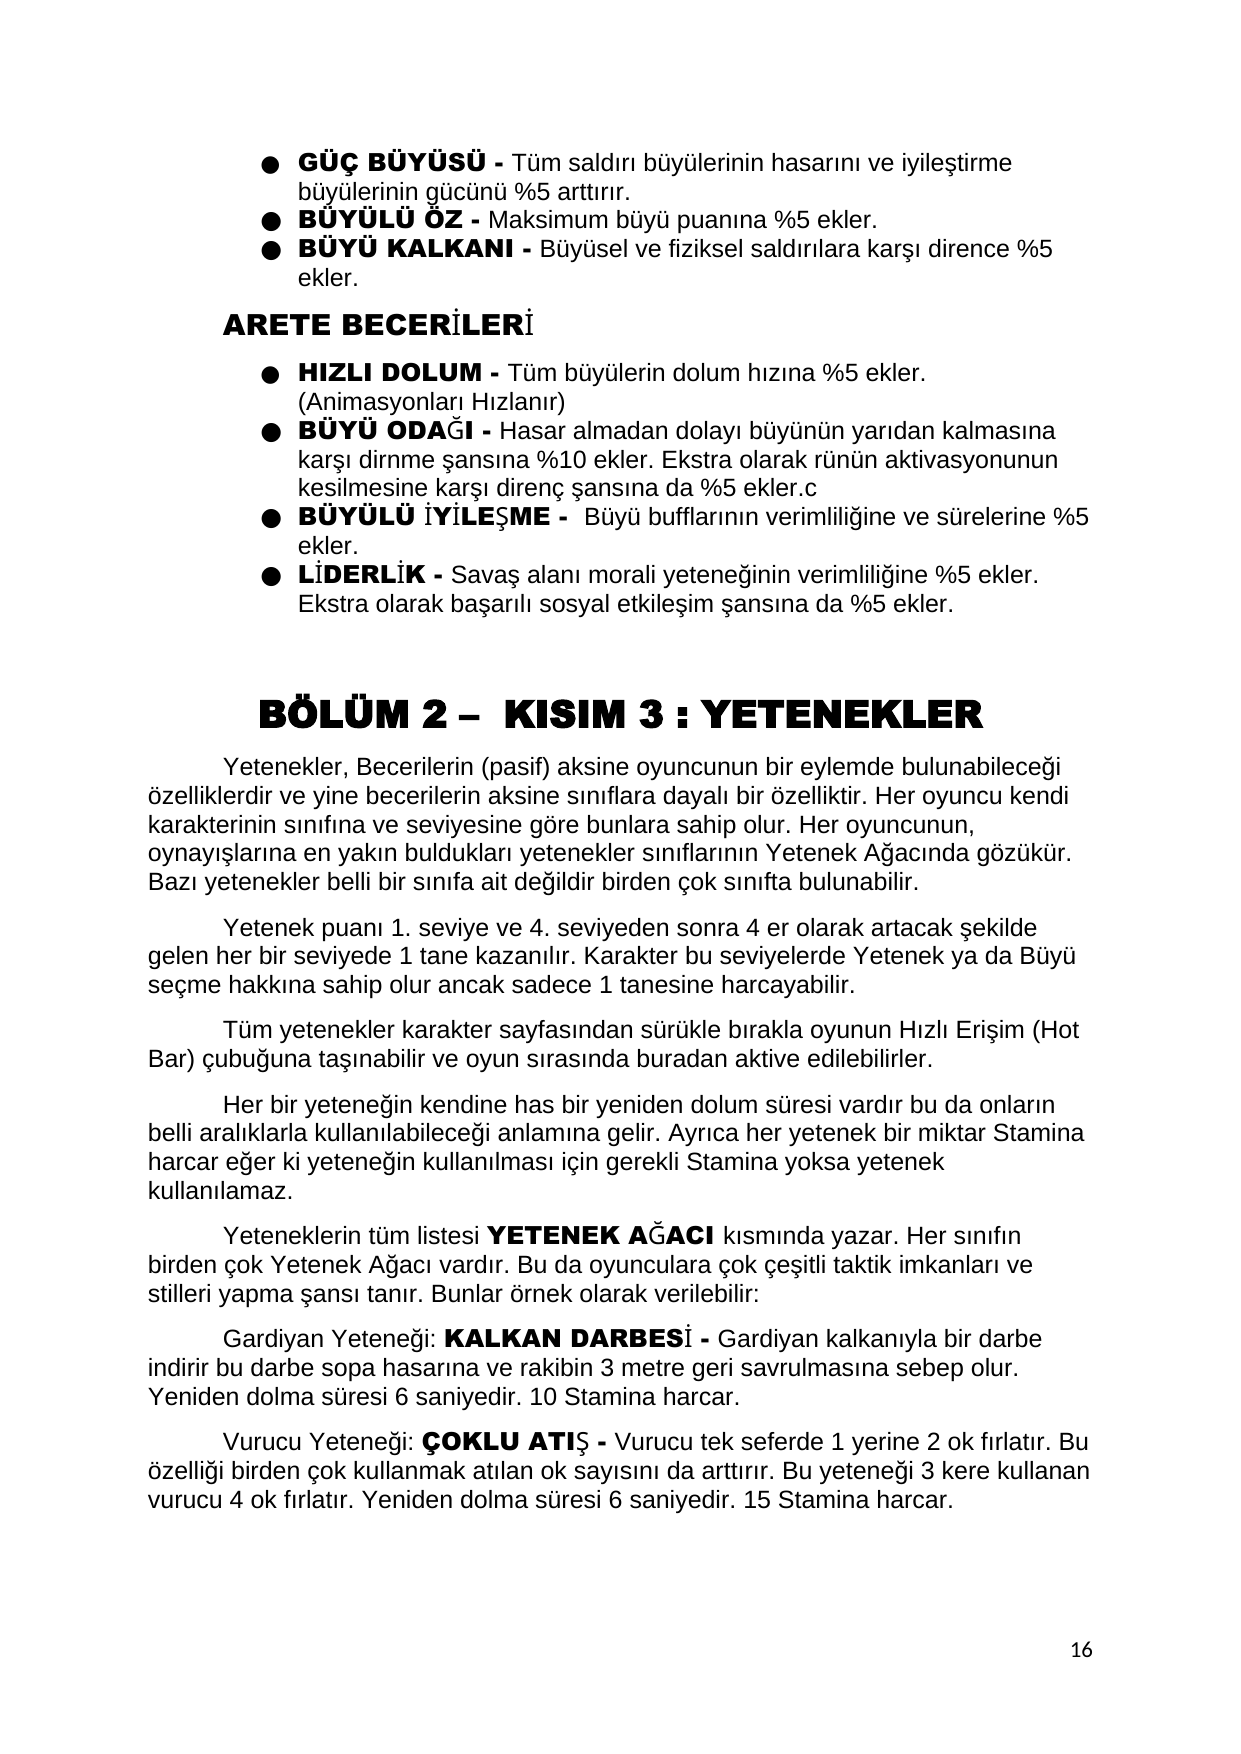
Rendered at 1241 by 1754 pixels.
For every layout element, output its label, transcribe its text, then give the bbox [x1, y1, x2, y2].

text ARETE BECERİLERİ [148, 308, 1093, 341]
text Yetenekler, Becerilerin (pasif) aksine oyuncunun bir eylemde bulunabileceği özelliklerdir ve yine becerilerin aksine sınıflara dayalı bir özelliktir. Her oyuncu kendi karakterinin sınıfına ve seviyesine göre bunlara sahip olur. Her oyuncunun, oynayışlarına en yakın buldukları yetenekler sınıflarının Yetenek Ağacında gözükür. Bazı yetenekler belli bir sınıfa ait değildir birden çok sınıfta bulunabilir. [148, 752, 1093, 896]
list BÜYÜ KALKANI - Büyüsel ve fiziksel saldırılara karşı dirence %5 ekler. [260, 234, 1093, 292]
text Her bir yeteneğin kendine has bir yeniden dolum süresi vardır bu da onların belli aralıklarla kullanılabileceği anlamına gelir. Ayrıca her yetenek bir miktar Stamina harcar eğer ki yeteneğin kullanılması için gerekli Stamina yoksa yetenek kullanılamaz. [148, 1089, 1093, 1204]
list LİDERLİK - Savaş alanı morali yeteneğinin verimliliğine %5 ekler. Ekstra olarak başarılı sosyal etkileşim şansına da %5 ekler. [260, 560, 1093, 617]
text Gardiyan Yeteneği: KALKAN DARBESİ - Gardiyan kalkanıyla bir darbe indirir bu darbe sopa hasarına ve rakibin 3 metre geri savrulmasına sebep olur. Yeniden dolma süresi 6 saniyedir. 10 Stamina harcar. [148, 1324, 1093, 1411]
text Yetenek puanı 1. seviye ve 4. seviyeden sonra 4 er olarak artacak şekilde gelen her bir seviyede 1 tane kazanılır. Karakter bu seviyelerde Yetenek ya da Büyü seçme hakkına sahip olur ancak sadece 1 tanesine harcayabilir. [148, 912, 1093, 999]
list GÜÇ BÜYÜSÜ - Tüm saldırı büyülerinin hasarını ve iyileştirme büyülerinin gücünü %5 arttırır. [260, 148, 1093, 205]
list BÜYÜLÜ ÖZ - Maksimum büyü puanına %5 ekler. [260, 205, 1093, 234]
text Vurucu Yeteneği: ÇOKLU ATIŞ - Vurucu tek seferde 1 yerine 2 ok fırlatır. Bu özelliği birden çok kullanmak atılan ok sayısını da arttırır. Bu yeteneği 3 kere kullanan vurucu 4 ok fırlatır. Yeniden dolma süresi 6 saniyedir. 15 Stamina harcar. [148, 1427, 1093, 1514]
text Tüm yetenekler karakter sayfasından sürükle bırakla oyunun Hızlı Erişim (Hot Bar) çubuğuna taşınabilir ve oyun sırasında buradan aktive edilebilirler. [148, 1015, 1093, 1073]
text Yeteneklerin tüm listesi YETENEK AĞACI kısmında yazar. Her sınıfın birden çok Yetenek Ağacı vardır. Bu da oyunculara çok çeşitli taktik imkanları ve stilleri yapma şansı tanır. Bunlar örnek olarak verilebilir: [148, 1221, 1093, 1308]
list HIZLI DOLUM - Tüm büyülerin dolum hızına %5 ekler. (Animasyonları Hızlanır) [260, 358, 1093, 416]
list BÜYÜ ODAĞI - Hasar almadan dolayı büyünün yarıdan kalmasına karşı dirnme şansına %10 ekler. Ekstra olarak rünün aktivasyonunun kesilmesine karşı direnç şansına da %5 ekler.c [260, 416, 1093, 502]
text BÖLÜM 2 – KISIM 3 : YETENEKLER [148, 693, 1093, 735]
list BÜYÜLÜ İYİLEŞME - Büyü bufflarının verimliliğine ve sürelerine %5 ekler. [260, 502, 1093, 560]
